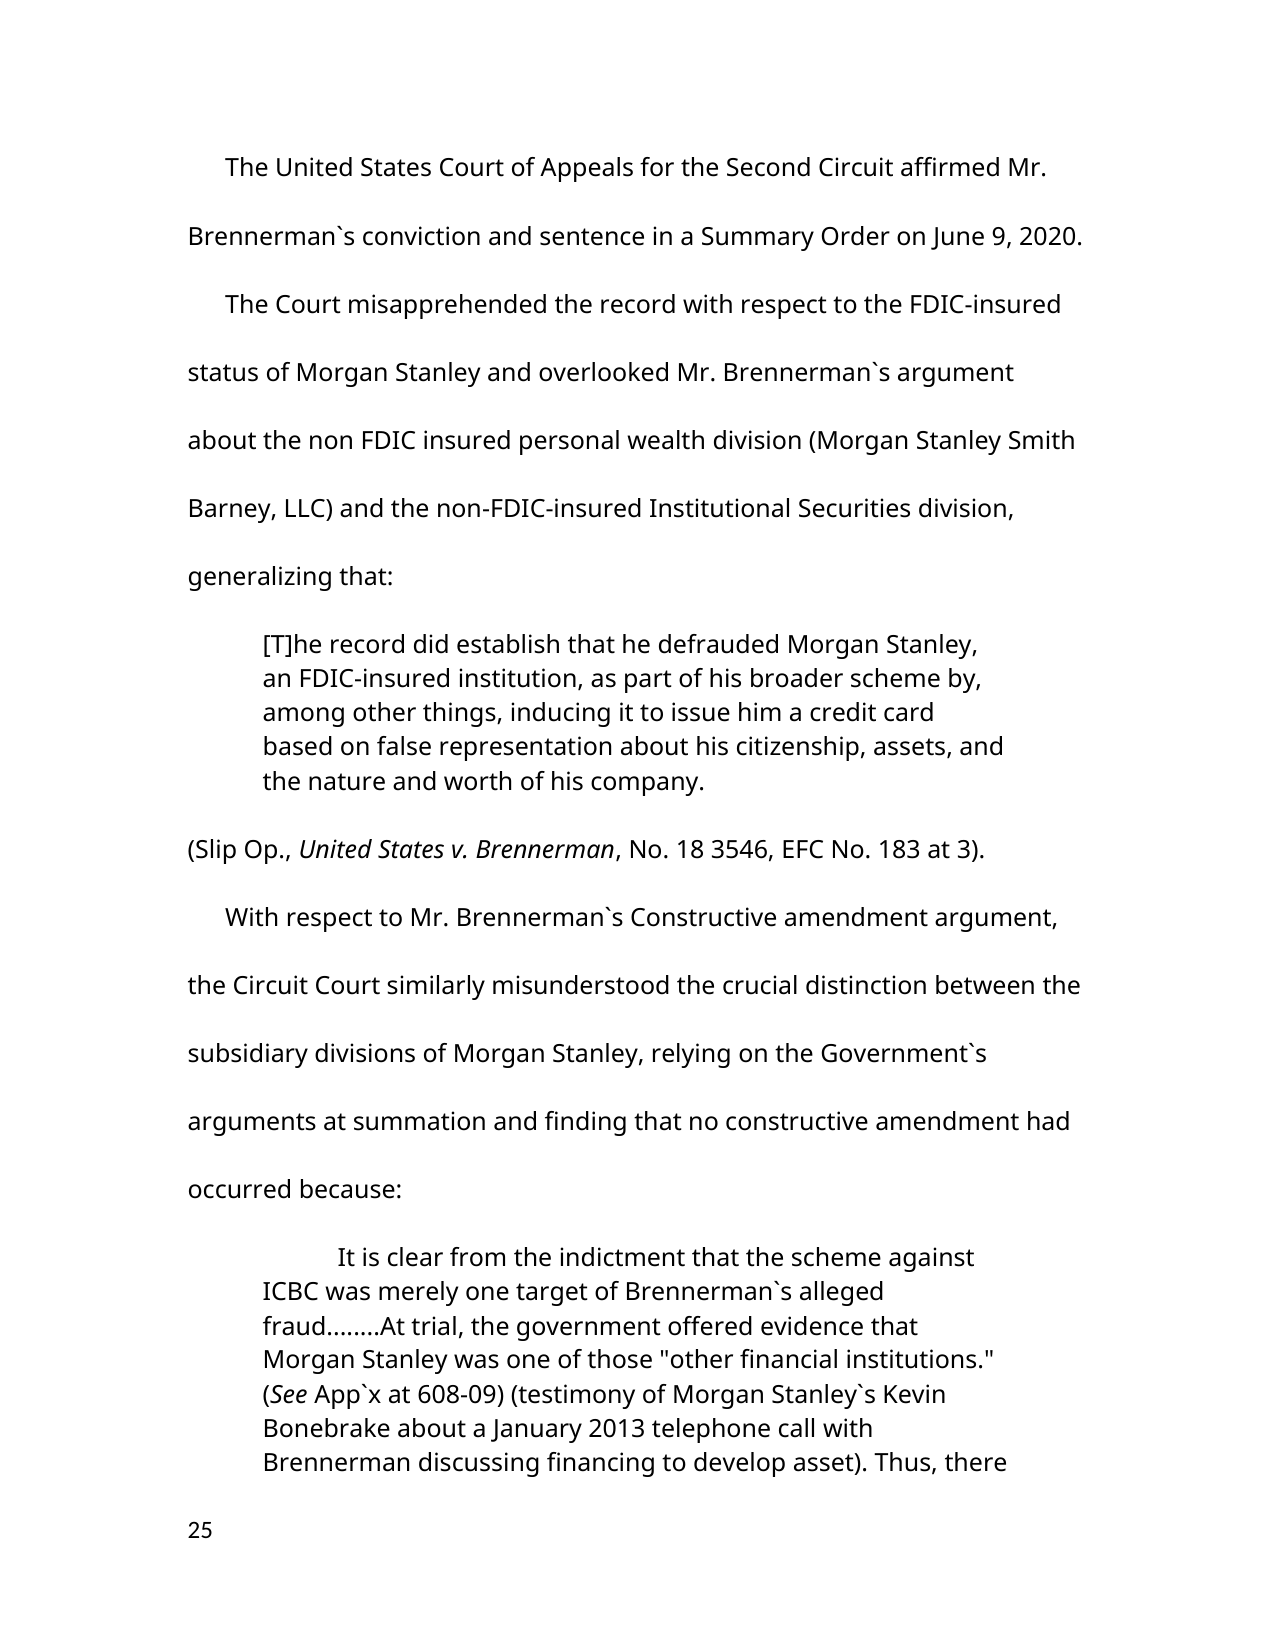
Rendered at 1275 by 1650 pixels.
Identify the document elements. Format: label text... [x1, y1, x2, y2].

text The United States Court of Appeals for the Second Circuit affirmed Mr. Brennerman`s conviction and sentence in a Summary Order on June 9, 2020. [187, 150, 1087, 252]
text (Slip Op., EFC No. 183 at 3). [187, 831, 1087, 865]
text The Court misapprehended the record with respect to the FDIC-insured status of Morgan Stanley and overlooked Mr. Brennerman`s argument about the non FDIC insured personal wealth division (Morgan Stanley Smith Barney, LLC) and the non-FDIC-insured Institutional Securities division, generalizing that: [187, 286, 1087, 593]
text With respect to Mr. Brennerman`s Constructive amendment argument, the Circuit Court similarly misunderstood the crucial distinction between the subsidiary divisions of Morgan Stanley, relying on the Government`s arguments at summation and finding that no constructive amendment had occurred because: [187, 899, 1087, 1206]
text [T]he record did establish that he defrauded Morgan Stanley, an FDIC-insured institution, as part of his broader scheme by, among other things, inducing it to issue him a credit card based on false representation about his citizenship, assets, and the nature and worth of his company. [262, 627, 1012, 797]
